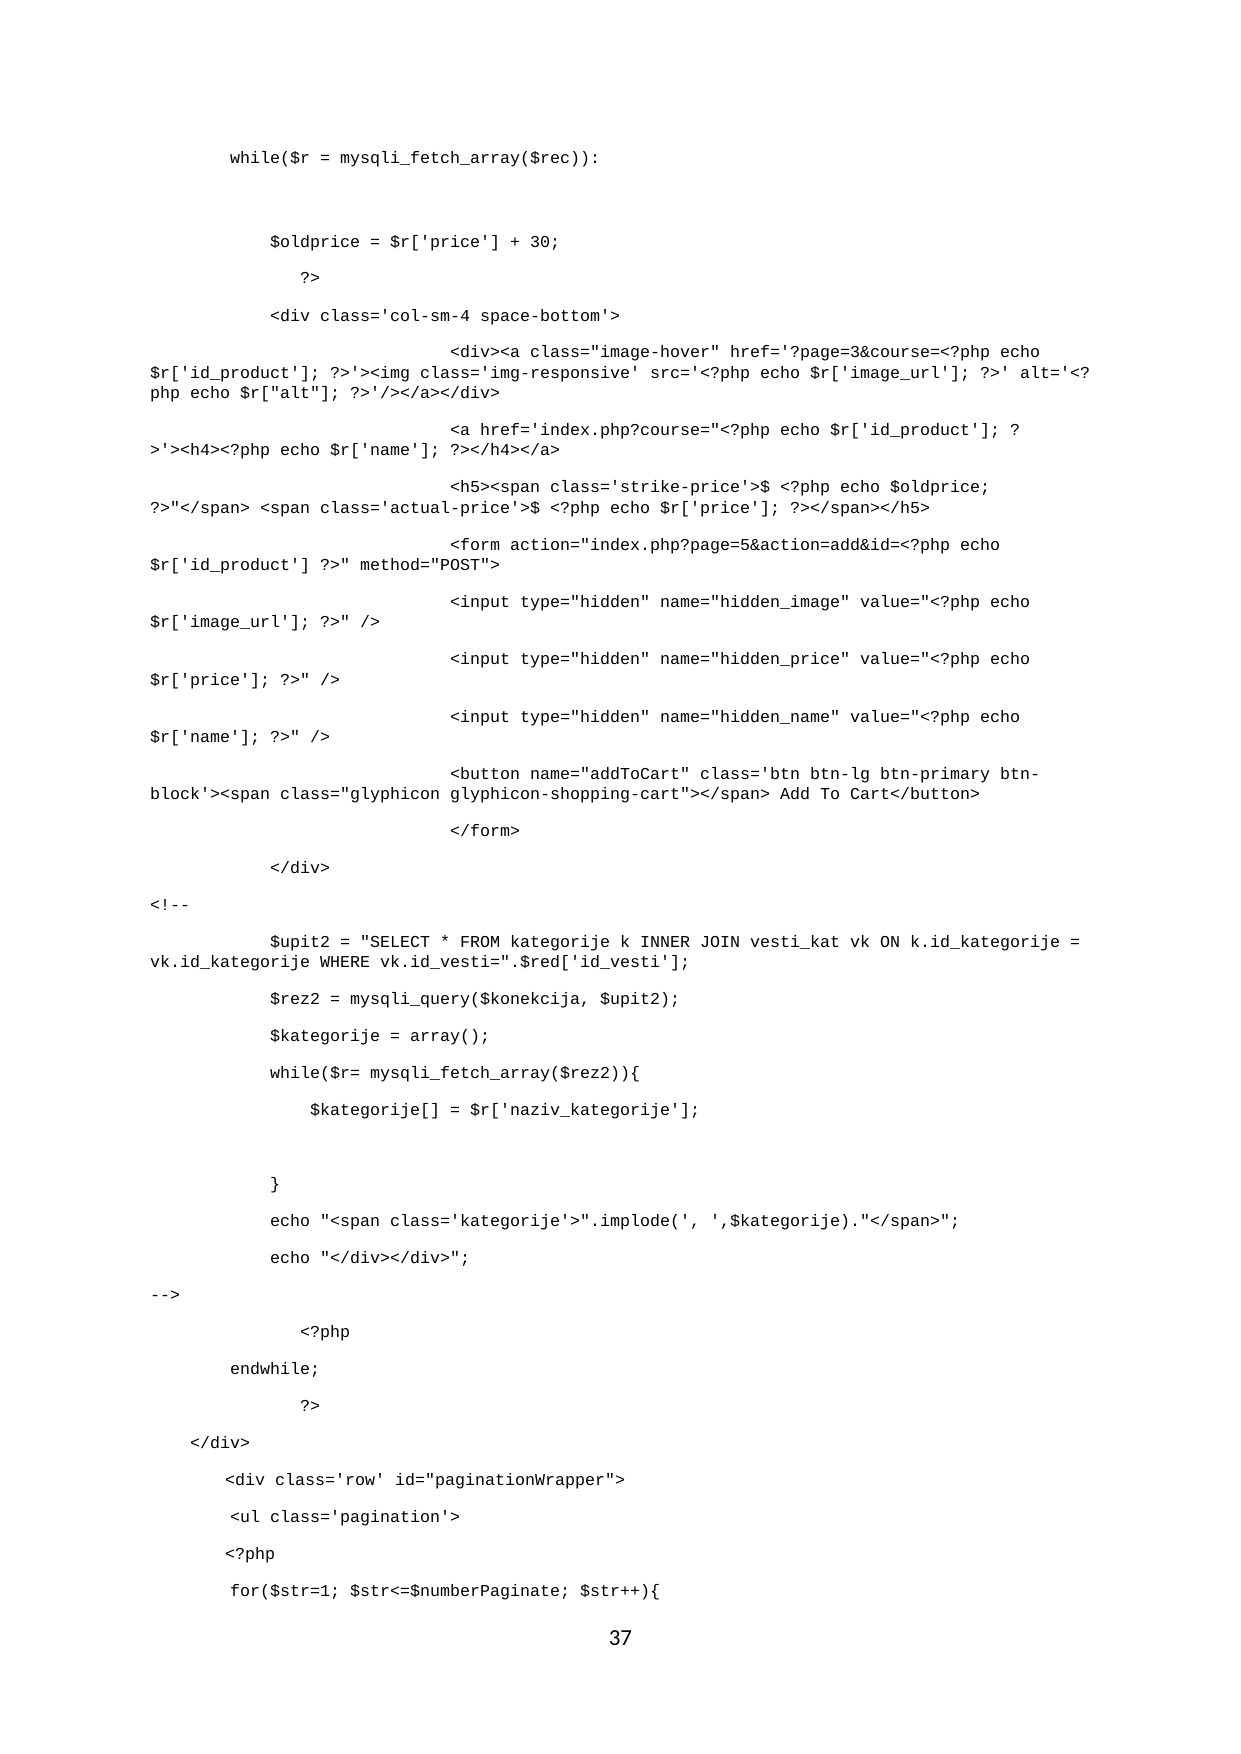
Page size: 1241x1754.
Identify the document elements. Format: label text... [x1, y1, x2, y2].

text echo "<span class='kategorije'>".implode(', ',$kategorije)."</span>"; [150, 1213, 1090, 1232]
text <div class='row' id="paginationWrapper"> [150, 1472, 1090, 1491]
text </form> [150, 823, 1090, 842]
text <button name="addToCart" class='btn btn-lg btn-primary btn-block'><span class="glyphicon glyphicon-shopping-cart"></span> Add To Cart</button> [150, 765, 1090, 804]
text </div> [150, 1435, 1090, 1453]
text ?> [150, 270, 1090, 289]
text } [150, 1176, 1090, 1195]
text <div class='col-sm-4 space-bottom'> [150, 307, 1090, 326]
text <div><a class="image-hover" href='?page=3&course=<?php echo $r['id_product']; ?>'><img class='img-responsive' src='<?php echo $r['image_url']; ?>' alt='<?php echo $r["alt"]; ?>'/></a></div> [150, 344, 1090, 403]
text <input type="hidden" name="hidden_price" value="<?php echo $r['price']; ?>" /> [150, 651, 1090, 690]
text </div> [150, 860, 1090, 878]
text endwhile; [150, 1361, 1090, 1379]
text while($r= mysqli_fetch_array($rez2)){ [150, 1065, 1090, 1084]
text $oldprice = $r['price'] + 30; [150, 233, 1090, 252]
text <?php [150, 1546, 1090, 1564]
text $upit2 = "SELECT * FROM kategorije k INNER JOIN vesti_kat vk ON k.id_kategorije = vk.id_kategorije WHERE vk.id_vesti=".$red['id_vesti']; [150, 934, 1090, 973]
text $rez2 = mysqli_query($konekcija, $upit2); [150, 991, 1090, 1010]
text while($r = mysqli_fetch_array($rec)): [150, 150, 1090, 169]
text ?> [150, 1398, 1090, 1417]
text <h5><span class='strike-price'>$ <?php echo $oldprice; ?>"</span> <span class='actual-price'>$ <?php echo $r['price']; ?></span></h5> [150, 479, 1090, 518]
text <input type="hidden" name="hidden_image" value="<?php echo $r['image_url']; ?>" /> [150, 593, 1090, 633]
text <input type="hidden" name="hidden_name" value="<?php echo $r['name']; ?>" /> [150, 708, 1090, 747]
text echo "</div></div>"; [150, 1250, 1090, 1269]
text <ul class='pagination'> [150, 1509, 1090, 1527]
text for($str=1; $str<=$numberPaginate; $str++){ [150, 1583, 1090, 1601]
text --> [150, 1287, 1090, 1306]
text $kategorije[] = $r['naziv_kategorije']; [150, 1102, 1090, 1121]
text $kategorije = array(); [150, 1028, 1090, 1047]
text <!-- [150, 897, 1090, 916]
text <a href='index.php?course="<?php echo $r['id_product']; ?>'><h4><?php echo $r['name']; ?></h4></a> [150, 422, 1090, 461]
text <?php [150, 1324, 1090, 1343]
text <form action="index.php?page=5&action=add&id=<?php echo $r['id_product'] ?>" method="POST"> [150, 536, 1090, 575]
